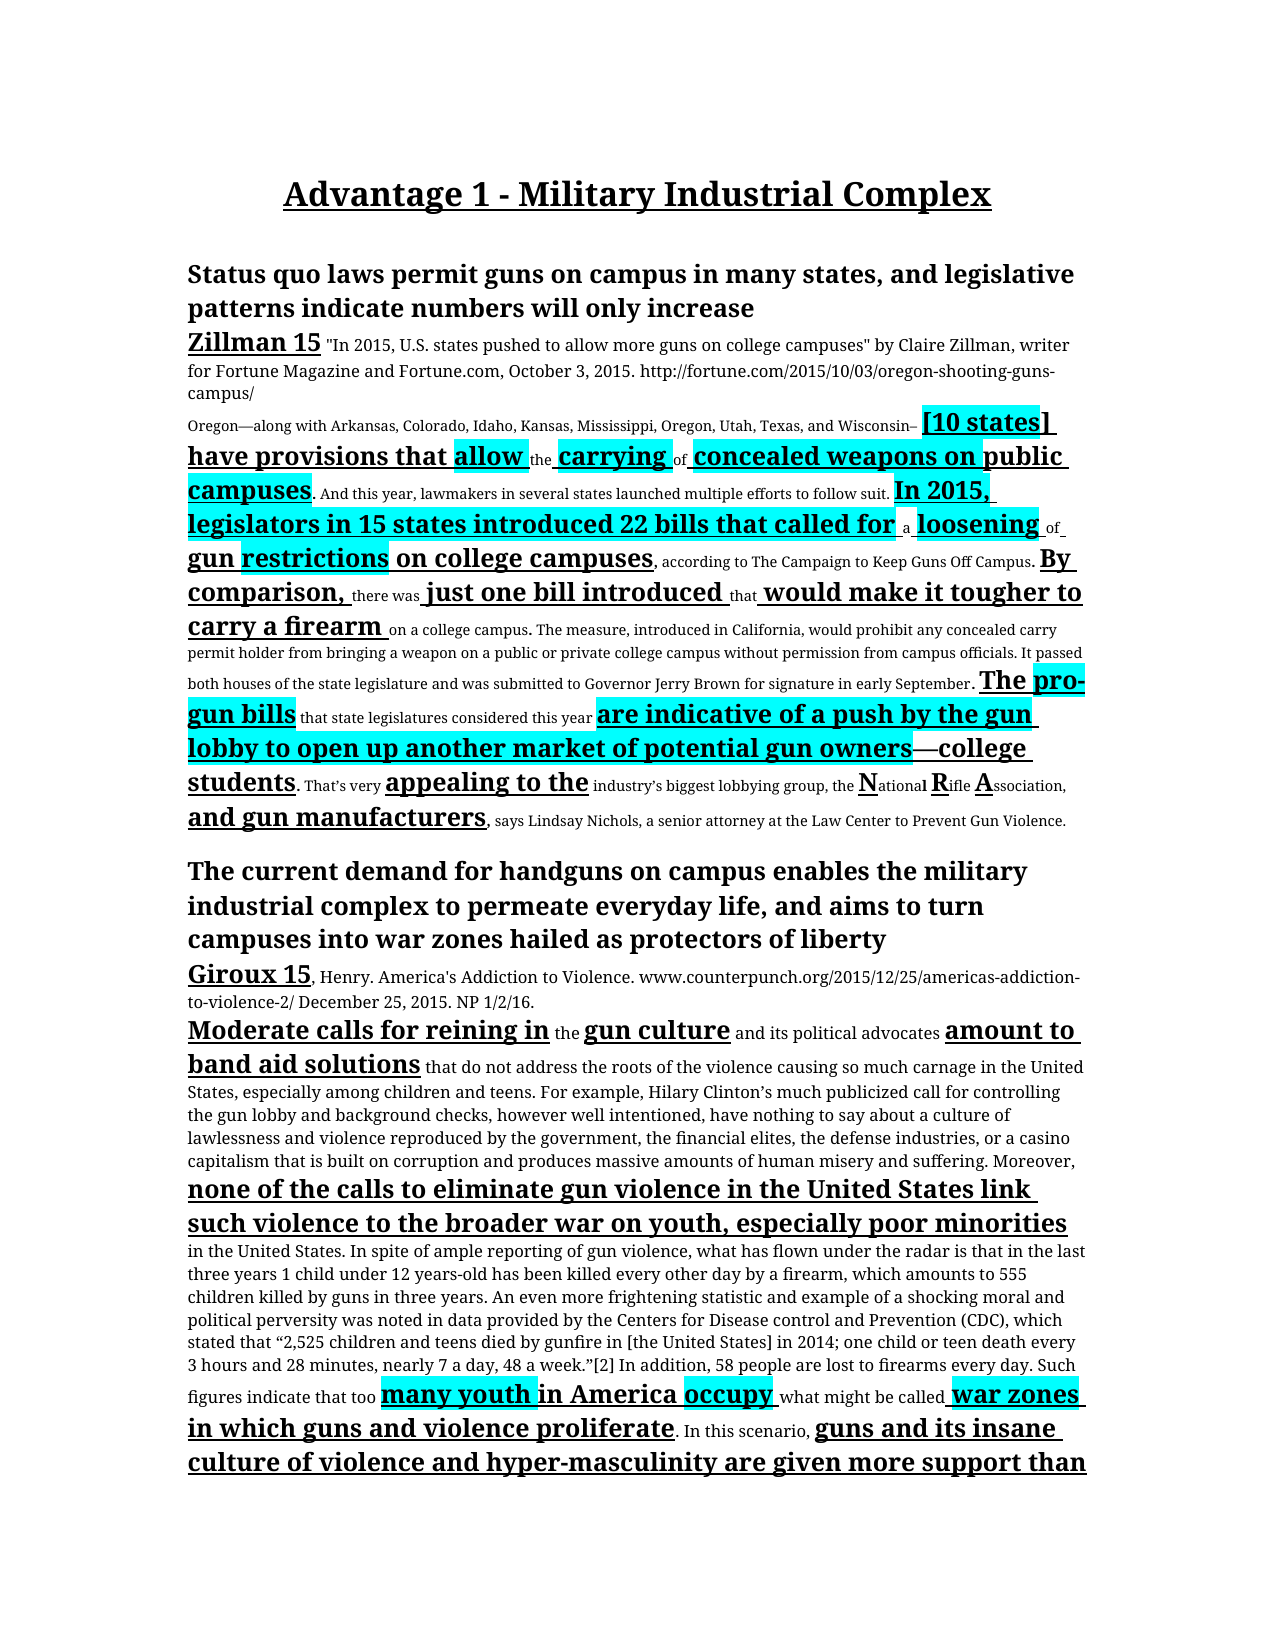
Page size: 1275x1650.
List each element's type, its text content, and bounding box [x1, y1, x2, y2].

subtitle The current demand for handguns on campus enables the military industrial complex to permeate everyday life, and aims to turn campuses into war zones hailed as protectors of liberty [187, 854, 1087, 956]
subtitle Status quo laws permit guns on campus in many states, and legislative patterns indicate numbers will only increase [187, 257, 1087, 325]
text Giroux 15, Henry. America's Addiction to Violence. www.counterpunch.org/2015/12/25/americas-addiction-to-violence-2/ December 25, 2015. NP 1/2/16. [187, 956, 1087, 1013]
text Oregon—along with Arkansas, Colorado, Idaho, Kansas, Mississippi, Oregon, Utah, Texas, and Wisconsin– [10 states] have provisions that allow the carrying of concealed weapons on public campuses. And this year, lawmakers in several states launched multiple efforts to follow suit. In 2015, legislators in 15 states introduced 22 bills that called for a loosening of gun restrictions on college campuses, according to The Campaign to Keep Guns Off Campus. By comparison, there was just one bill introduced that would make it tougher to carry a firearm on a college campus. The measure, introduced in California, would prohibit any concealed carry permit holder from bringing a weapon on a public or private college campus without permission from campus officials. It passed both houses of the state legislature and was submitted to Governor Jerry Brown for signature in early September. The pro-gun bills that state legislatures considered this year are indicative of a push by the gun lobby to open up another market of potential gun owners—college students. That’s very appealing to the industry’s biggest lobbying group, the National Rifle Association, and gun manufacturers, says Lindsay Nichols, a senior attorney at the Law Center to Prevent Gun Violence. [187, 404, 1087, 833]
text Zillman 15 "In 2015, U.S. states pushed to allow more guns on college campuses" by Claire Zillman, writer for Fortune Magazine and Fortune.com, October 3, 2015. http://fortune.com/2015/10/03/oregon-shooting-guns-campus/ [187, 325, 1087, 404]
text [187, 1013, 1087, 1473]
subtitle Advantage 1 - Military Industrial Complex [187, 171, 1087, 216]
